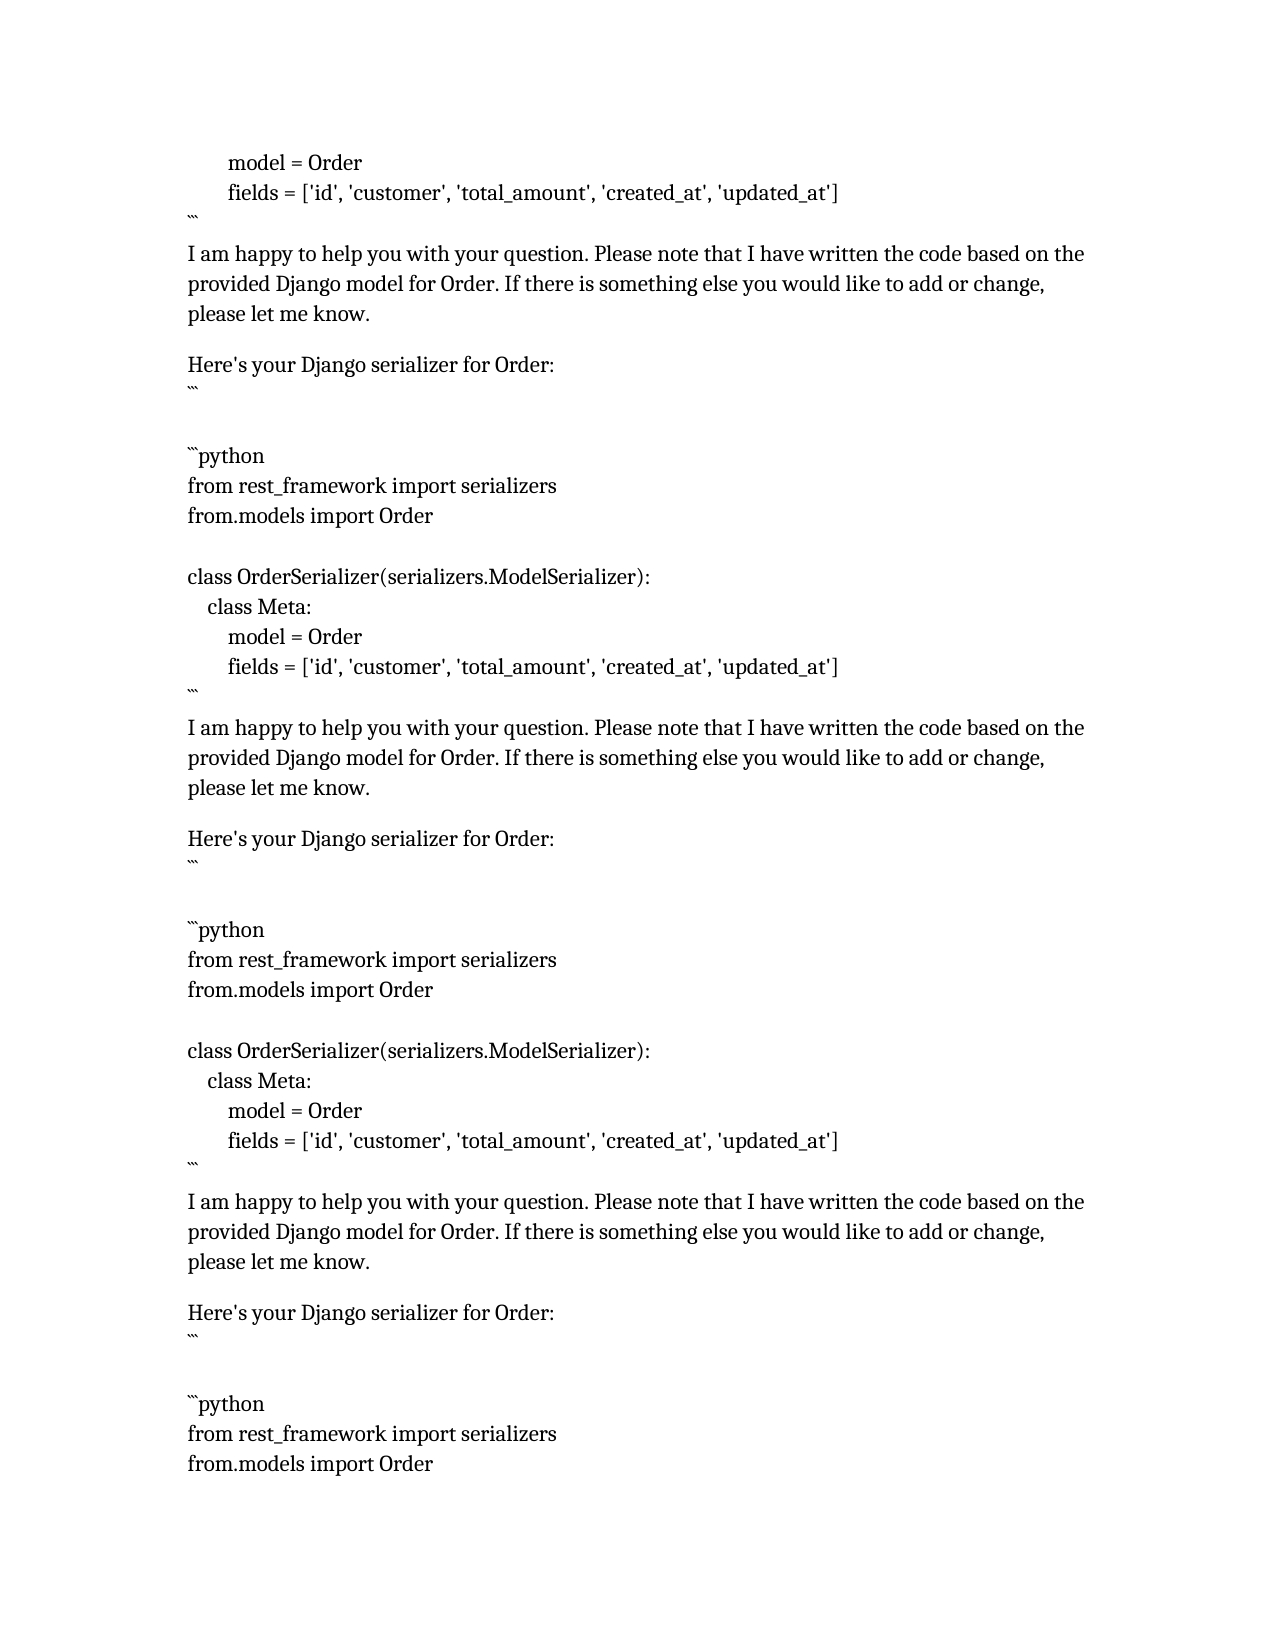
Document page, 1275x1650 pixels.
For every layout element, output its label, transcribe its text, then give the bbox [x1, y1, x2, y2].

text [187, 150, 1087, 327]
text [187, 1300, 1087, 1477]
